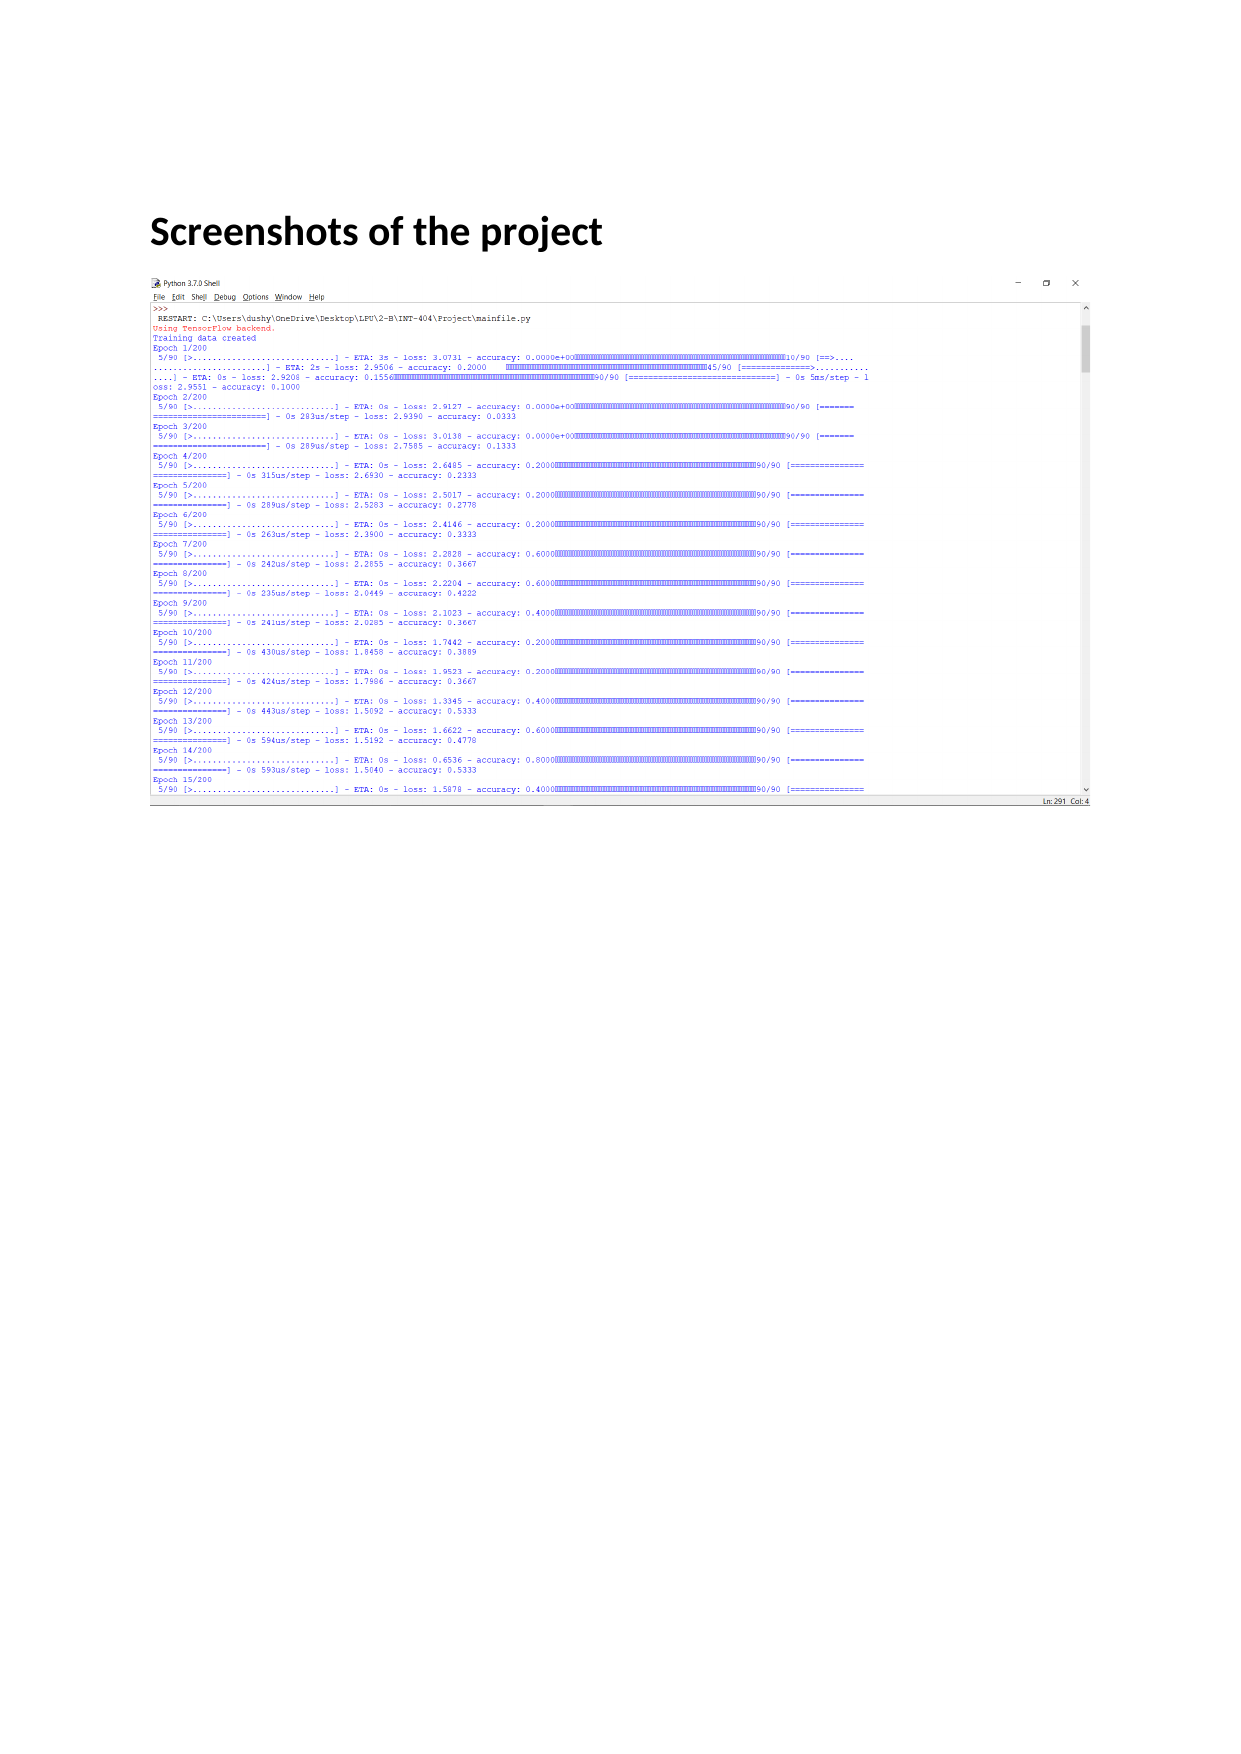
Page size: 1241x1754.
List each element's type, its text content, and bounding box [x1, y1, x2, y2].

picture [150, 276, 1091, 806]
text Screenshots of the project [150, 205, 1090, 256]
